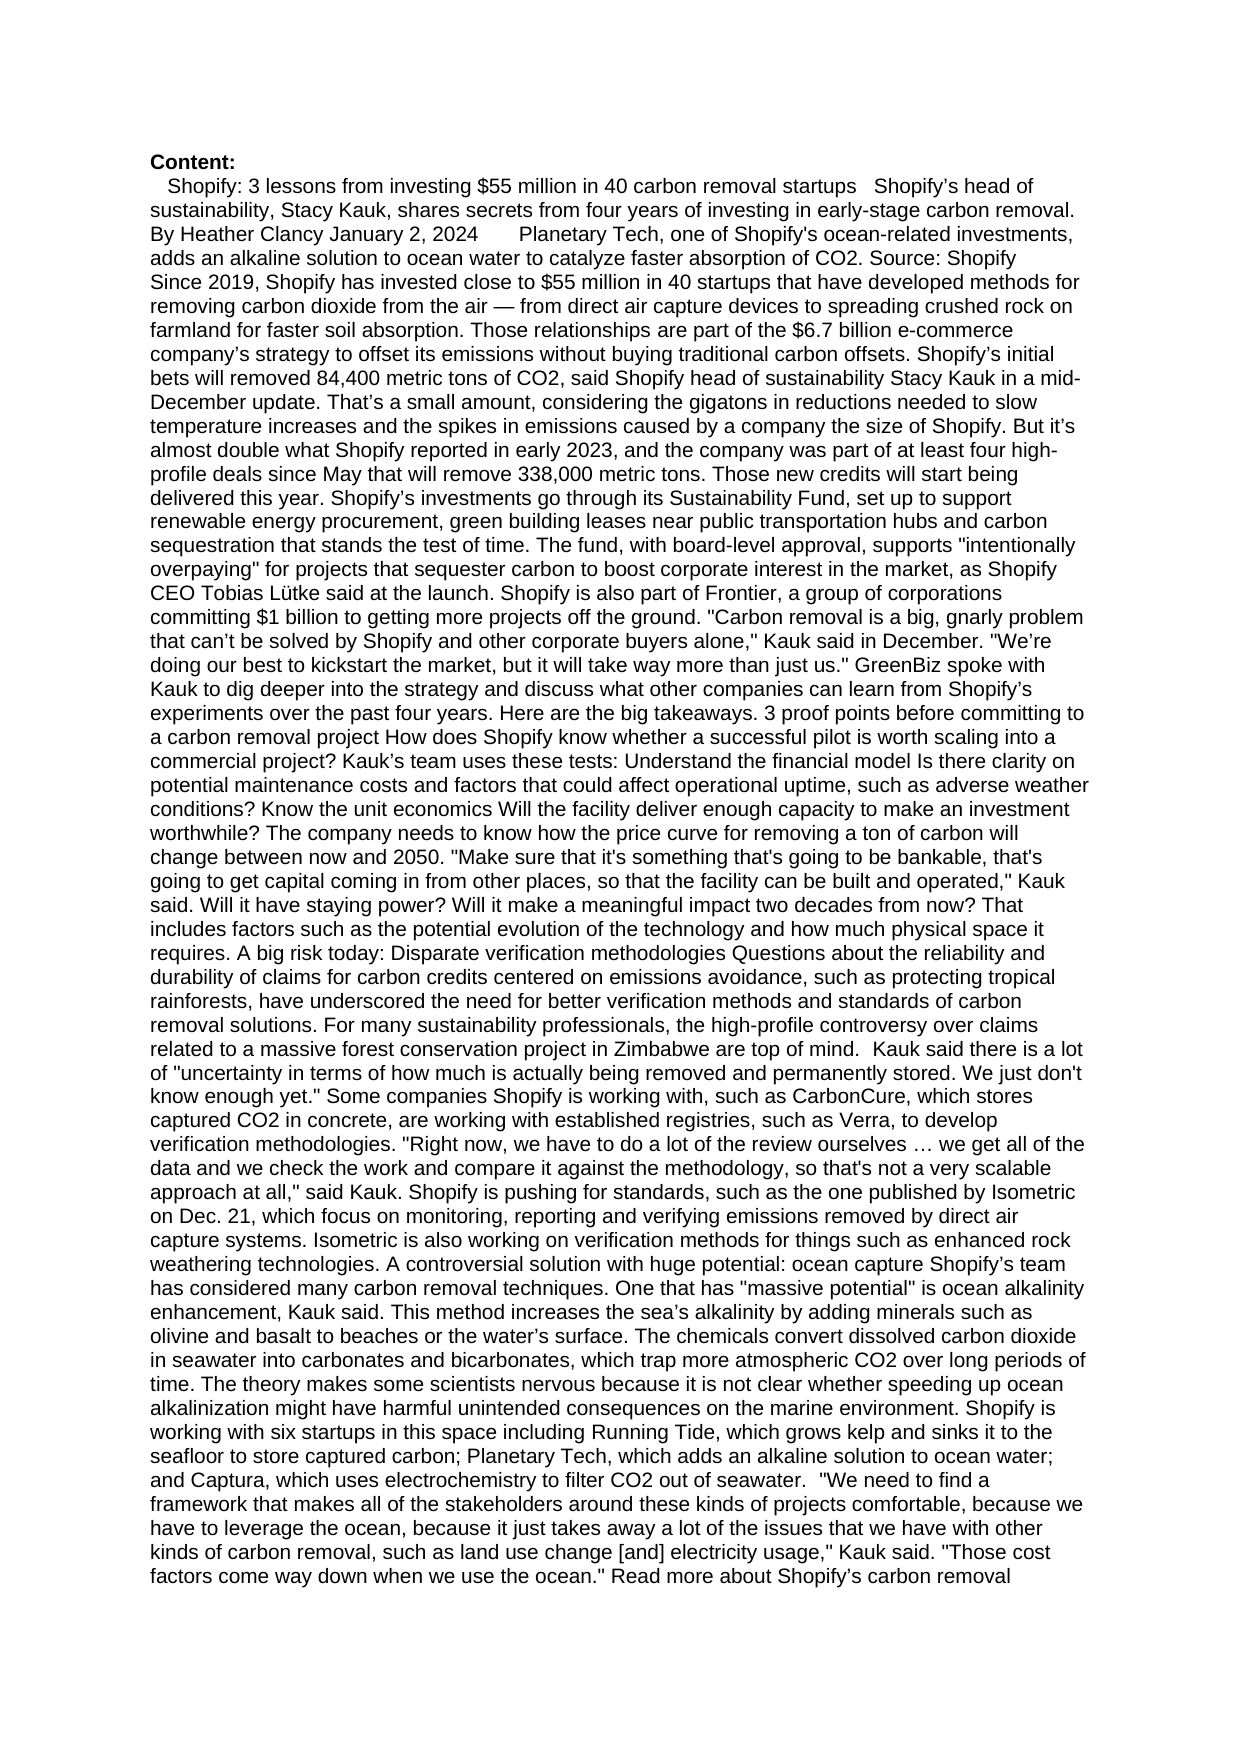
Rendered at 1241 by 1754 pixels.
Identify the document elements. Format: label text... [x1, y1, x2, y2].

text Content: [150, 150, 1090, 174]
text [150, 174, 1090, 1587]
